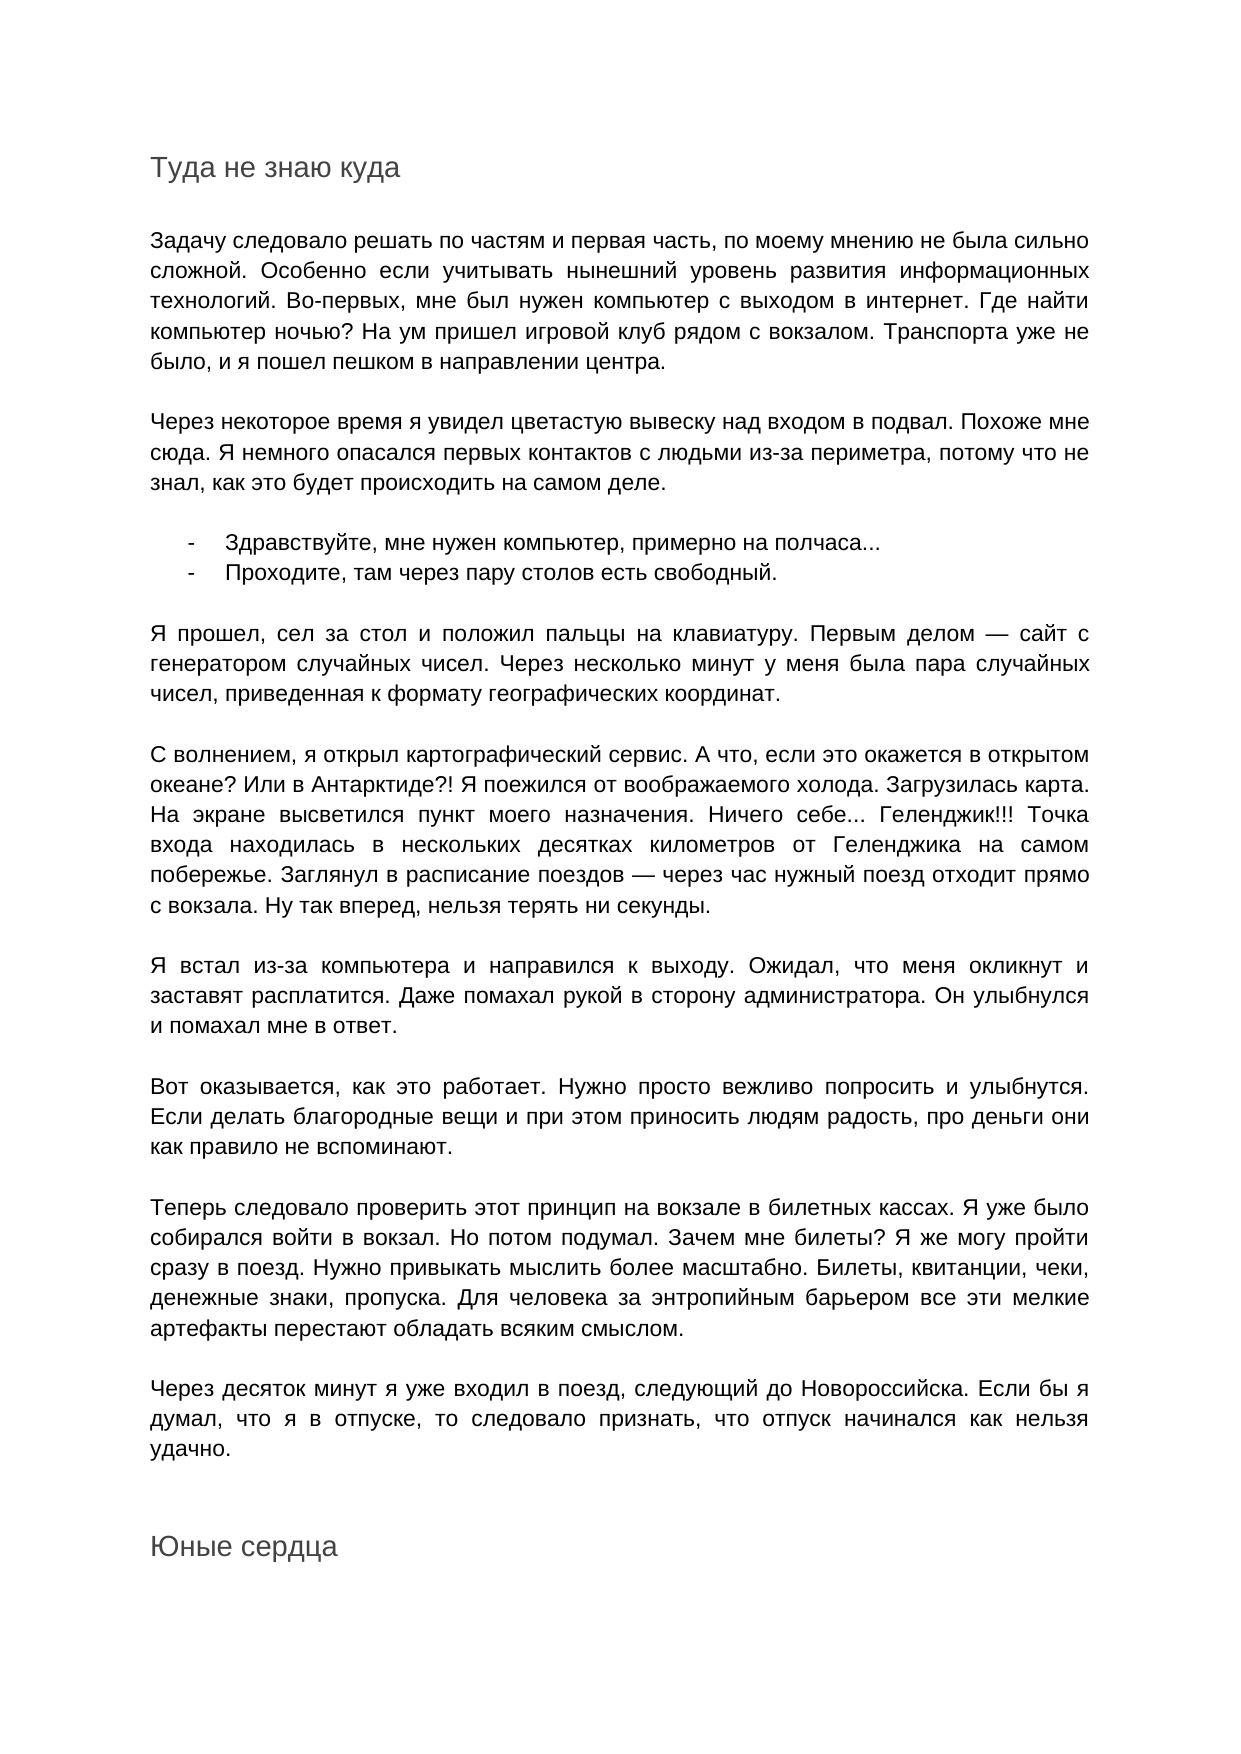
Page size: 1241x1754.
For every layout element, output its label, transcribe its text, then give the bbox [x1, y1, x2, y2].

subtitle Юные сердца [150, 1529, 1090, 1563]
text Задачу следовало решать по частям и первая часть, по моему мнению не была сильно сложной. Особенно если учитывать нынешний уровень развития информационных технологий. Во-первых, мне был нужен компьютер с выходом в интернет. Где найти компьютер ночью? На ум пришел игровой клуб рядом с вокзалом. Транспорта уже не было, и я пошел пешком в направлении центра. [150, 227, 1090, 374]
text С волнением, я открыл картографический сервис. А что, если это окажется в открытом океане? Или в Антарктиде?! Я поежился от воображаемого холода. Загрузилась карта. На экране высветился пункт моего назначения. Ничего себе... Геленджик!!! Точка входа находилась в нескольких десятках километров от Геленджика на самом побережье. Заглянул в расписание поездов — через час нужный поезд отходит прямо с вокзала. Ну так вперед, нельзя терять ни секунды. [150, 741, 1090, 918]
text Через десяток минут я уже входил в поезд, следующий до Новороссийска. Если бы я думал, что я в отпуске, то следовало признать, что отпуск начинался как нельзя удачно. [150, 1375, 1090, 1462]
text Вот оказывается, как это работает. Нужно просто вежливо попросить и улыбнутся. Если делать благородные вещи и при этом приносить людям радость, про деньги они как правило не вспоминают. [150, 1073, 1090, 1160]
text Я встал из-за компьютера и направился к выходу. Ожидал, что меня окликнут и заставят расплатится. Даже помахал рукой в сторону администратора. Он улыбнулся и помахал мне в ответ. [150, 952, 1090, 1039]
text Теперь следовало проверить этот принцип на вокзале в билетных кассах. Я уже было собирался войти в вокзал. Но потом подумал. Зачем мне билеты? Я же могу пройти сразу в поезд. Нужно привыкать мыслить более масштабно. Билеты, квитанции, чеки, денежные знаки, пропуска. Для человека за энтропийным барьером все эти мелкие артефакты перестают обладать всяким смыслом. [150, 1194, 1090, 1341]
text Я прошел, сел за стол и положил пальцы на клавиатуру. Первым делом — сайт с генератором случайных чисел. Через несколько минут у меня была пара случайных чисел, приведенная к формату географических координат. [150, 620, 1090, 707]
list Здравствуйте, мне нужен компьютер, примерно на полчаса... [187, 529, 1090, 556]
text Через некоторое время я увидел цветастую вывеску над входом в подвал. Похоже мне сюда. Я немного опасался первых контактов с людьми из-за периметра, потому что не знал, как это будет происходить на самом деле. [150, 408, 1090, 495]
subtitle Туда не знаю куда [150, 150, 1090, 183]
list Проходите, там через пару столов есть свободный. [187, 559, 1090, 586]
